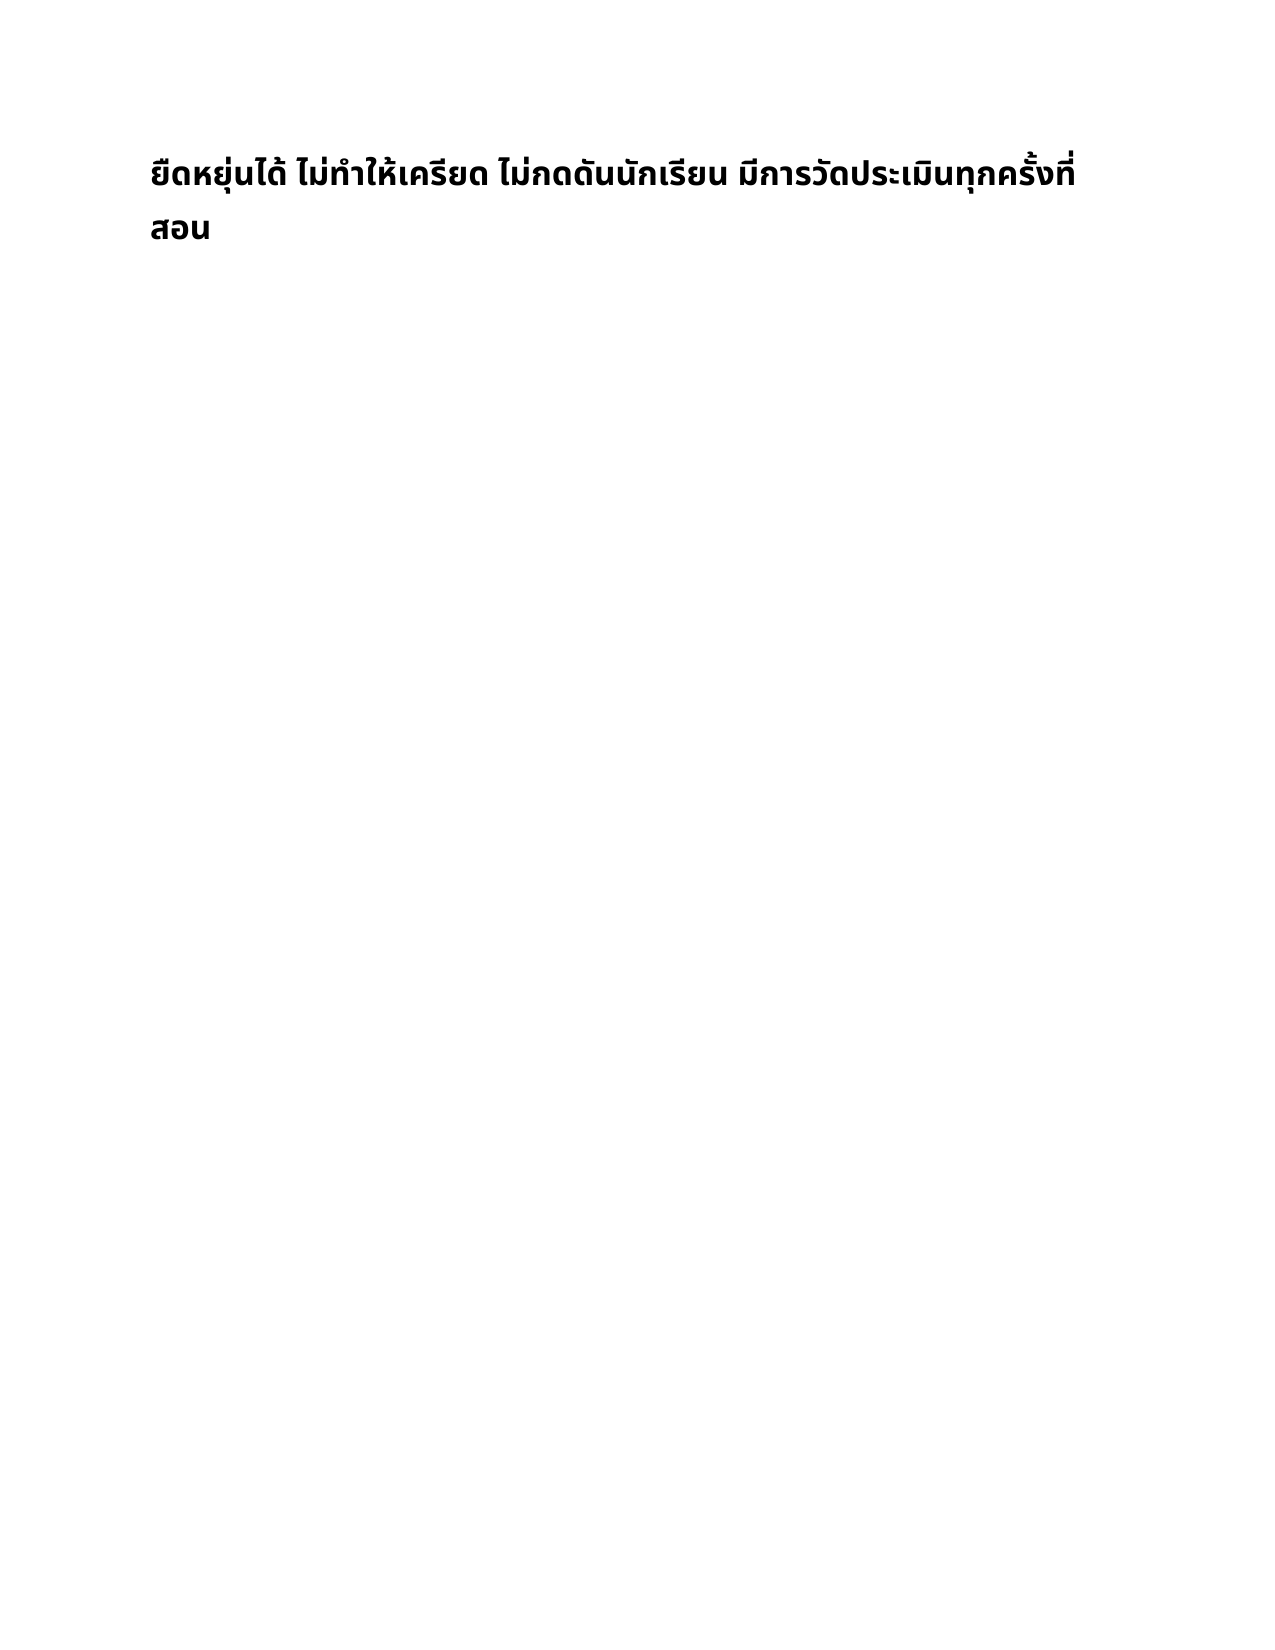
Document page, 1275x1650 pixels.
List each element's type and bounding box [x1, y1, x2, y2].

text [150, 150, 1125, 255]
